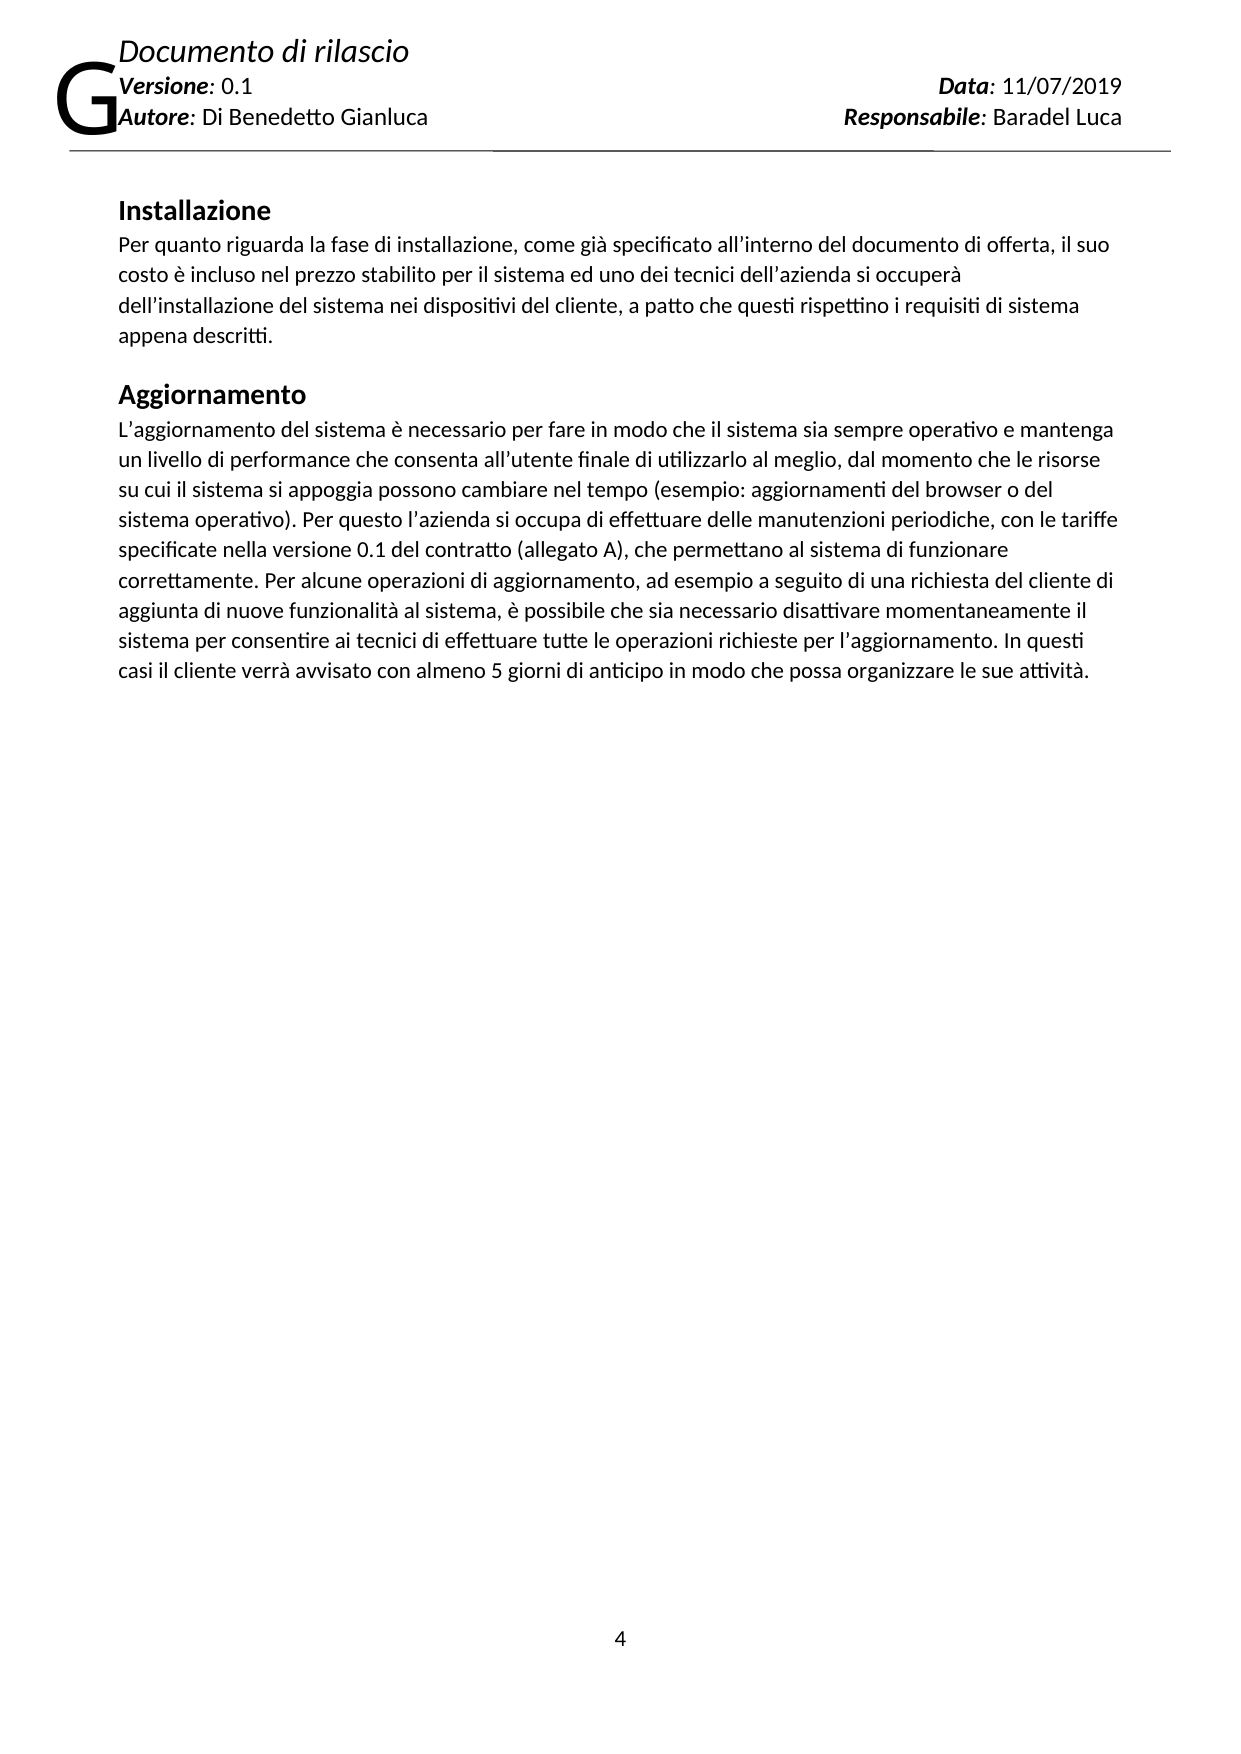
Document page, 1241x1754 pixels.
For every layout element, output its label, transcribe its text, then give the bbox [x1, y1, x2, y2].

text L’aggiornamento del sistema è necessario per fare in modo che il sistema sia sempre operativo e mantenga un livello di performance che consenta all’utente finale di utilizzarlo al meglio, dal momento che le risorse su cui il sistema si appoggia possono cambiare nel tempo (esempio: aggiornamenti del browser o del sistema operativo). Per questo l’azienda si occupa di effettuare delle manutenzioni periodiche, con le tariffe specificate nella versione 0.1 del contratto (allegato A), che permettano al sistema di funzionare correttamente. Per alcune operazioni di aggiornamento, ad esempio a seguito di una richiesta del cliente di aggiunta di nuove funzionalità al sistema, è possibile che sia necessario disattivare momentaneamente il sistema per consentire ai tecnici di effettuare tutte le operazioni richieste per l’aggiornamento. In questi casi il cliente verrà avvisato con almeno 5 giorni di anticipo in modo che possa organizzare le sue attività. [118, 415, 1122, 684]
subtitle Installazione [118, 192, 1122, 228]
subtitle Aggiornamento [118, 376, 1122, 412]
text Per quanto riguarda la fase di installazione, come già specificato all’interno del documento di offerta, il suo costo è incluso nel prezzo stabilito per il sistema ed uno dei tecnici dell’azienda si occuperà dell’installazione del sistema nei dispositivi del cliente, a patto che questi rispettino i requisiti di sistema appena descritti. [118, 230, 1122, 349]
